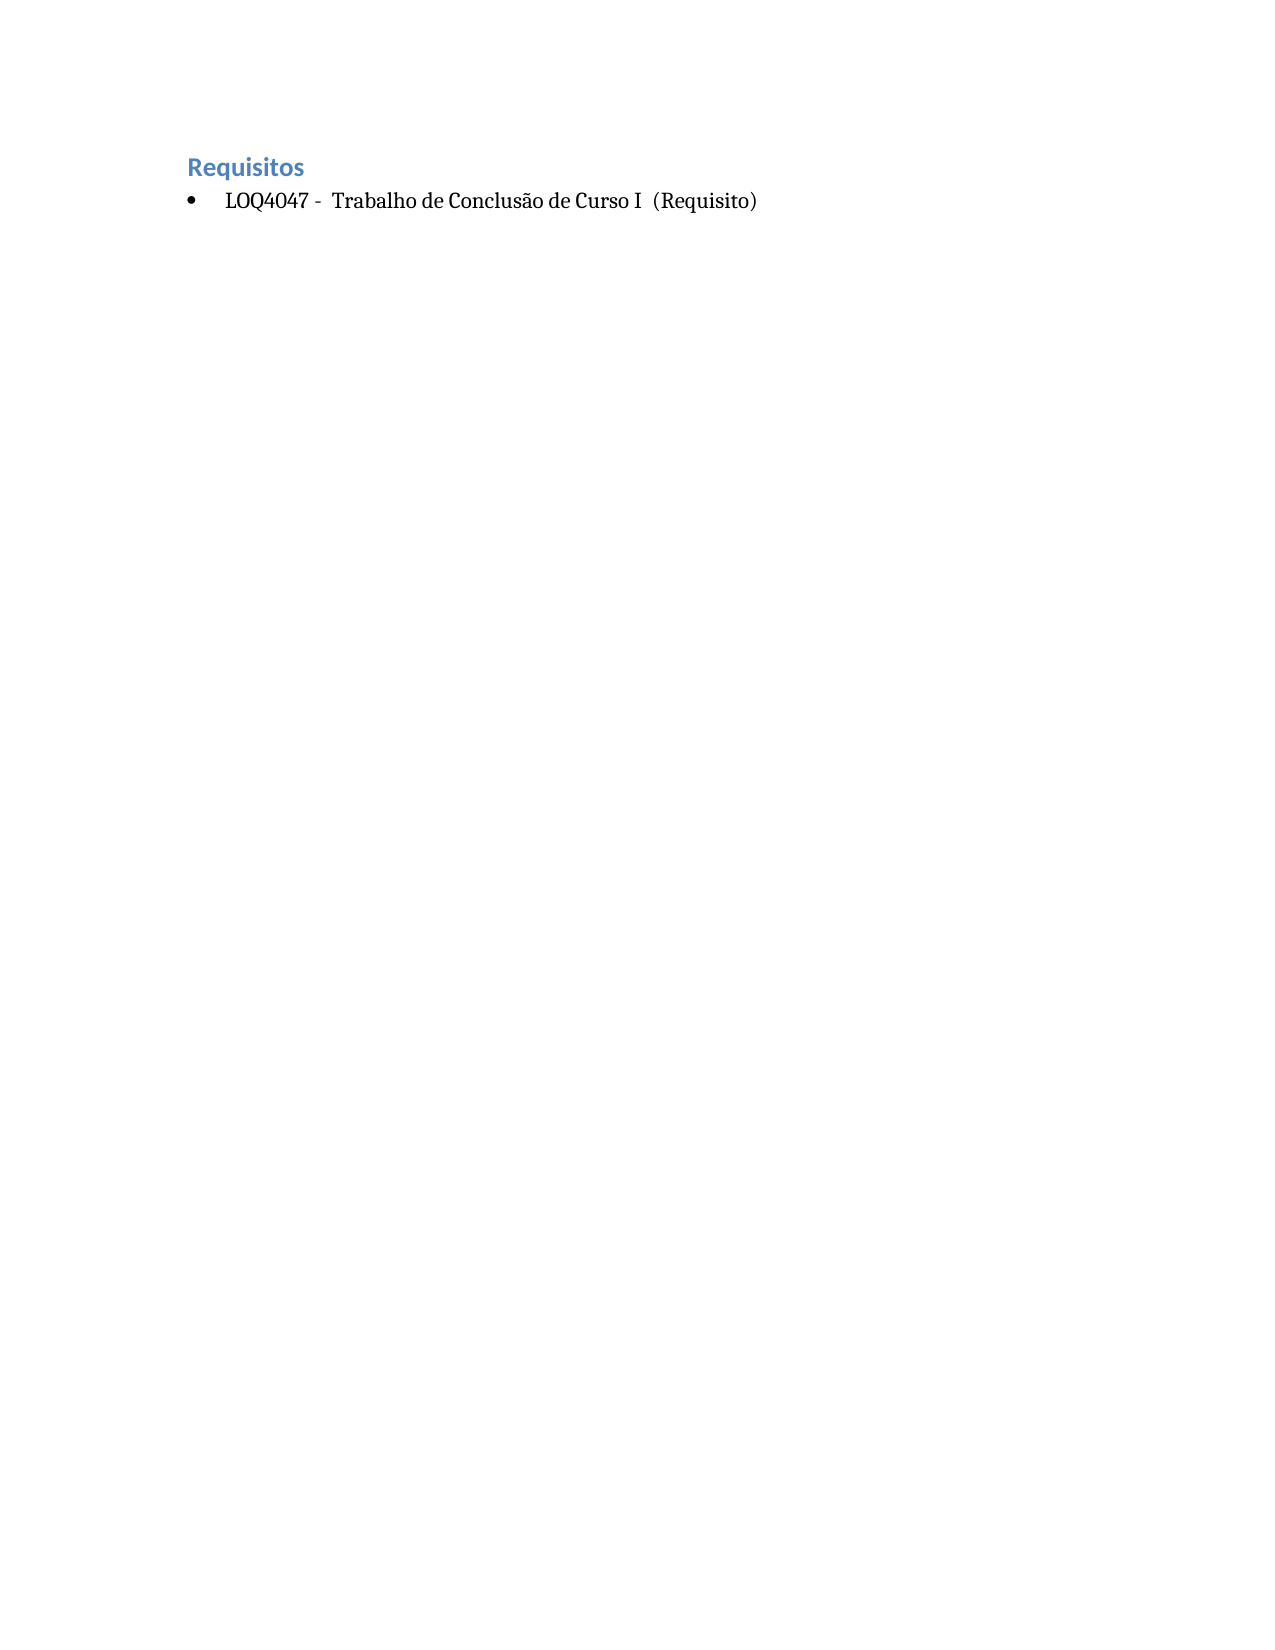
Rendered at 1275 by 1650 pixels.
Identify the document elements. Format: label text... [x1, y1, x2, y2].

list LOQ4047 - Trabalho de Conclusão de Curso I (Requisito) [187, 188, 1087, 244]
subtitle Requisitos [187, 150, 1087, 183]
